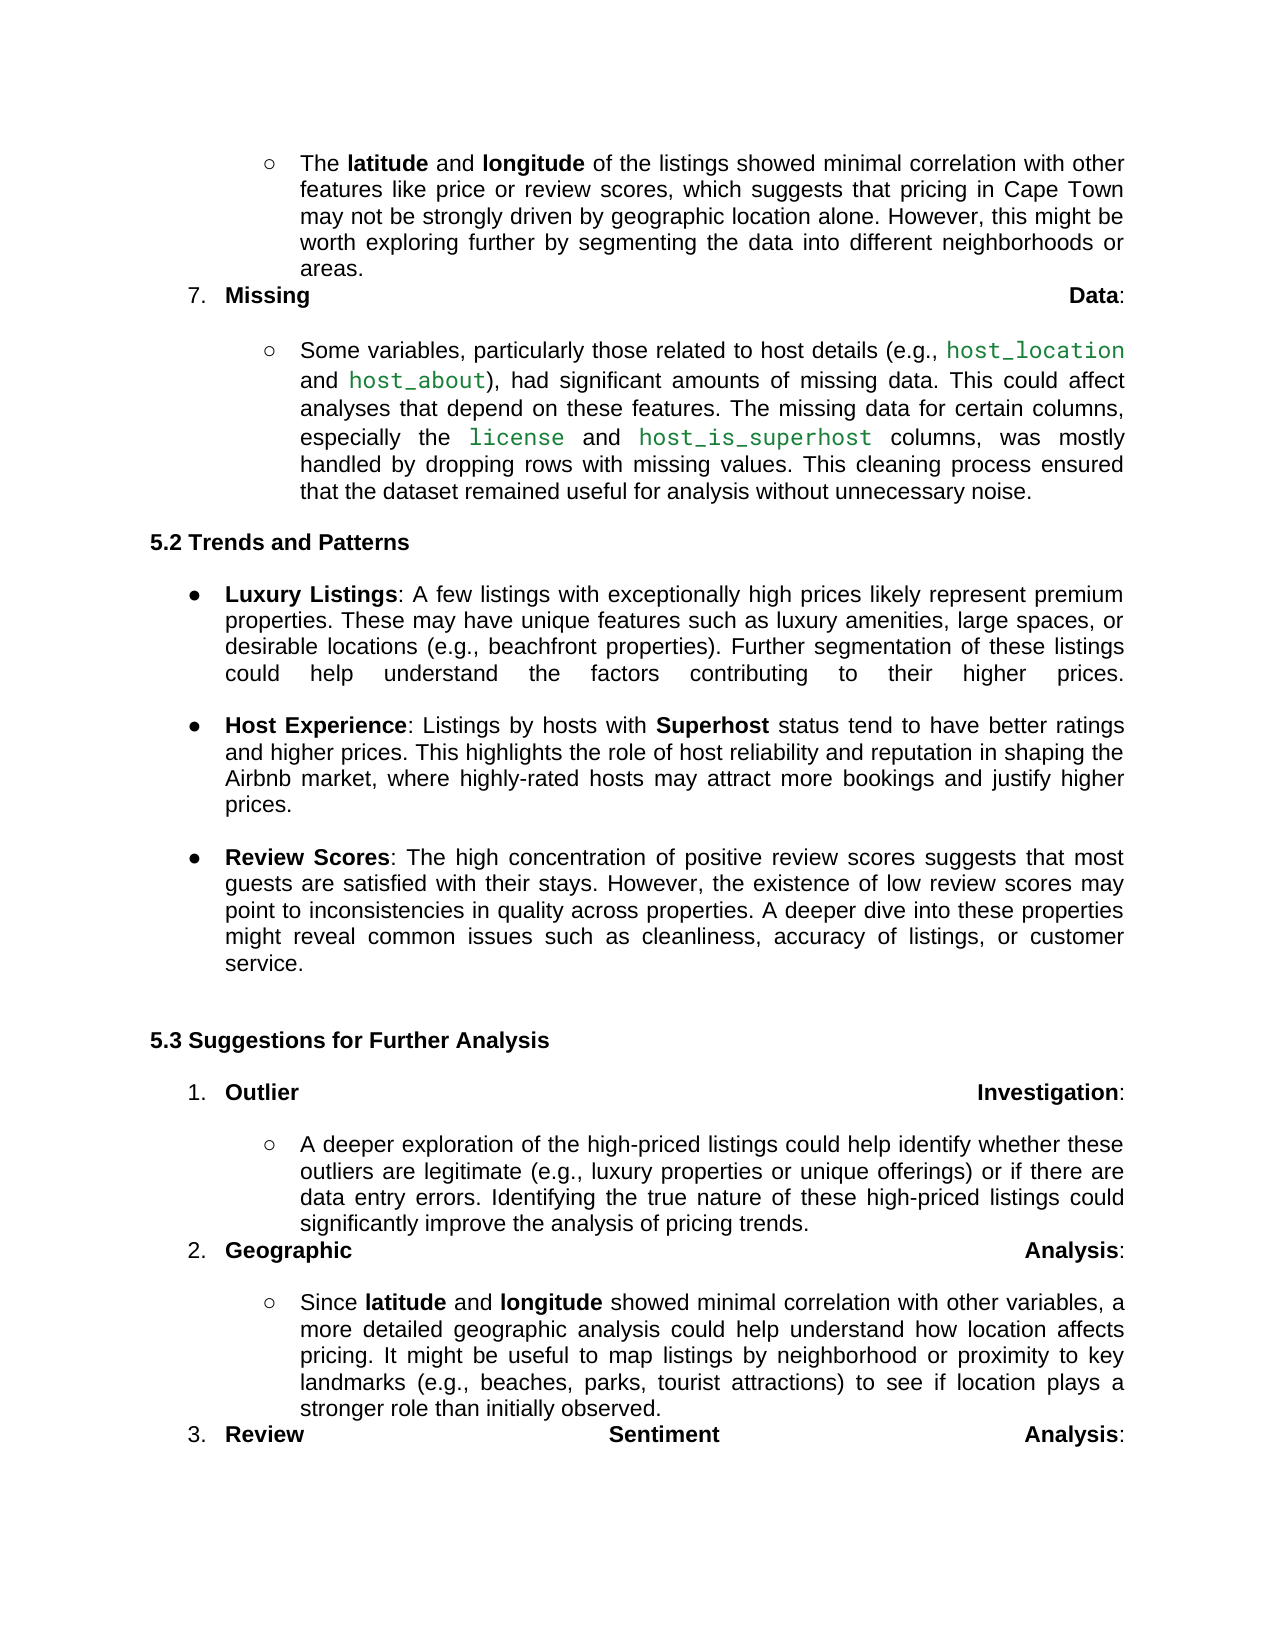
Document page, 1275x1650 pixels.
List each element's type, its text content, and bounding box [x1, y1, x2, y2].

list A deeper exploration of the high-priced listings could help identify whether these outliers are legitimate (e.g., luxury properties or unique offerings) or if there are data entry errors. Identifying the true nature of these high-priced listings could significantly improve the analysis of pricing trends. [262, 1131, 1125, 1237]
list Some variables, particularly those related to host details (e.g., host_location and host_about), had significant amounts of missing data. This could affect analyses that depend on these features. The missing data for certain columns, especially the license and host_is_superhost columns, was mostly handled by dropping rows with missing values. This cleaning process ensured that the dataset remained useful for analysis without unnecessary noise. [262, 334, 1125, 504]
subtitle 5.3 Suggestions for Further Analysis [150, 1027, 1125, 1053]
list The latitude and longitude of the listings showed minimal correlation with other features like price or review scores, which suggests that pricing in Cape Town may not be strongly driven by geographic location alone. However, this might be worth exploring further by segmenting the data into different neighborhoods or areas. [262, 150, 1125, 282]
list Review Sentiment Analysis: [187, 1421, 1125, 1474]
list Since latitude and longitude showed minimal correlation with other variables, a more detailed geographic analysis could help understand how location affects pricing. It might be useful to map listings by neighborhood or proximity to key landmarks (e.g., beaches, parks, tourist attractions) to see if location plays a stronger role than initially observed. [262, 1289, 1125, 1421]
subtitle 5.2 Trends and Patterns [150, 529, 1125, 556]
list Outlier Investigation: [187, 1078, 1125, 1131]
list Geographic Analysis: [187, 1237, 1125, 1289]
list Luxury Listings: A few listings with exceptionally high prices likely represent premium properties. These may have unique features such as luxury amenities, large spaces, or desirable locations (e.g., beachfront properties). Further segmentation of these listings could help understand the factors contributing to their higher prices. [187, 581, 1125, 712]
list Host Experience: Listings by hosts with Superhost status tend to have better ratings and higher prices. This highlights the role of host reliability and reputation in shaping the Airbnb market, where highly-rated hosts may attract more bookings and justify higher prices. [187, 712, 1125, 844]
list Review Scores: The high concentration of positive review scores suggests that most guests are satisfied with their stays. However, the existence of low review scores may point to inconsistencies in quality across properties. A deeper dive into these properties might reveal common issues such as cleanliness, accuracy of listings, or customer service. [187, 844, 1125, 1002]
list Missing Data: [187, 282, 1125, 334]
